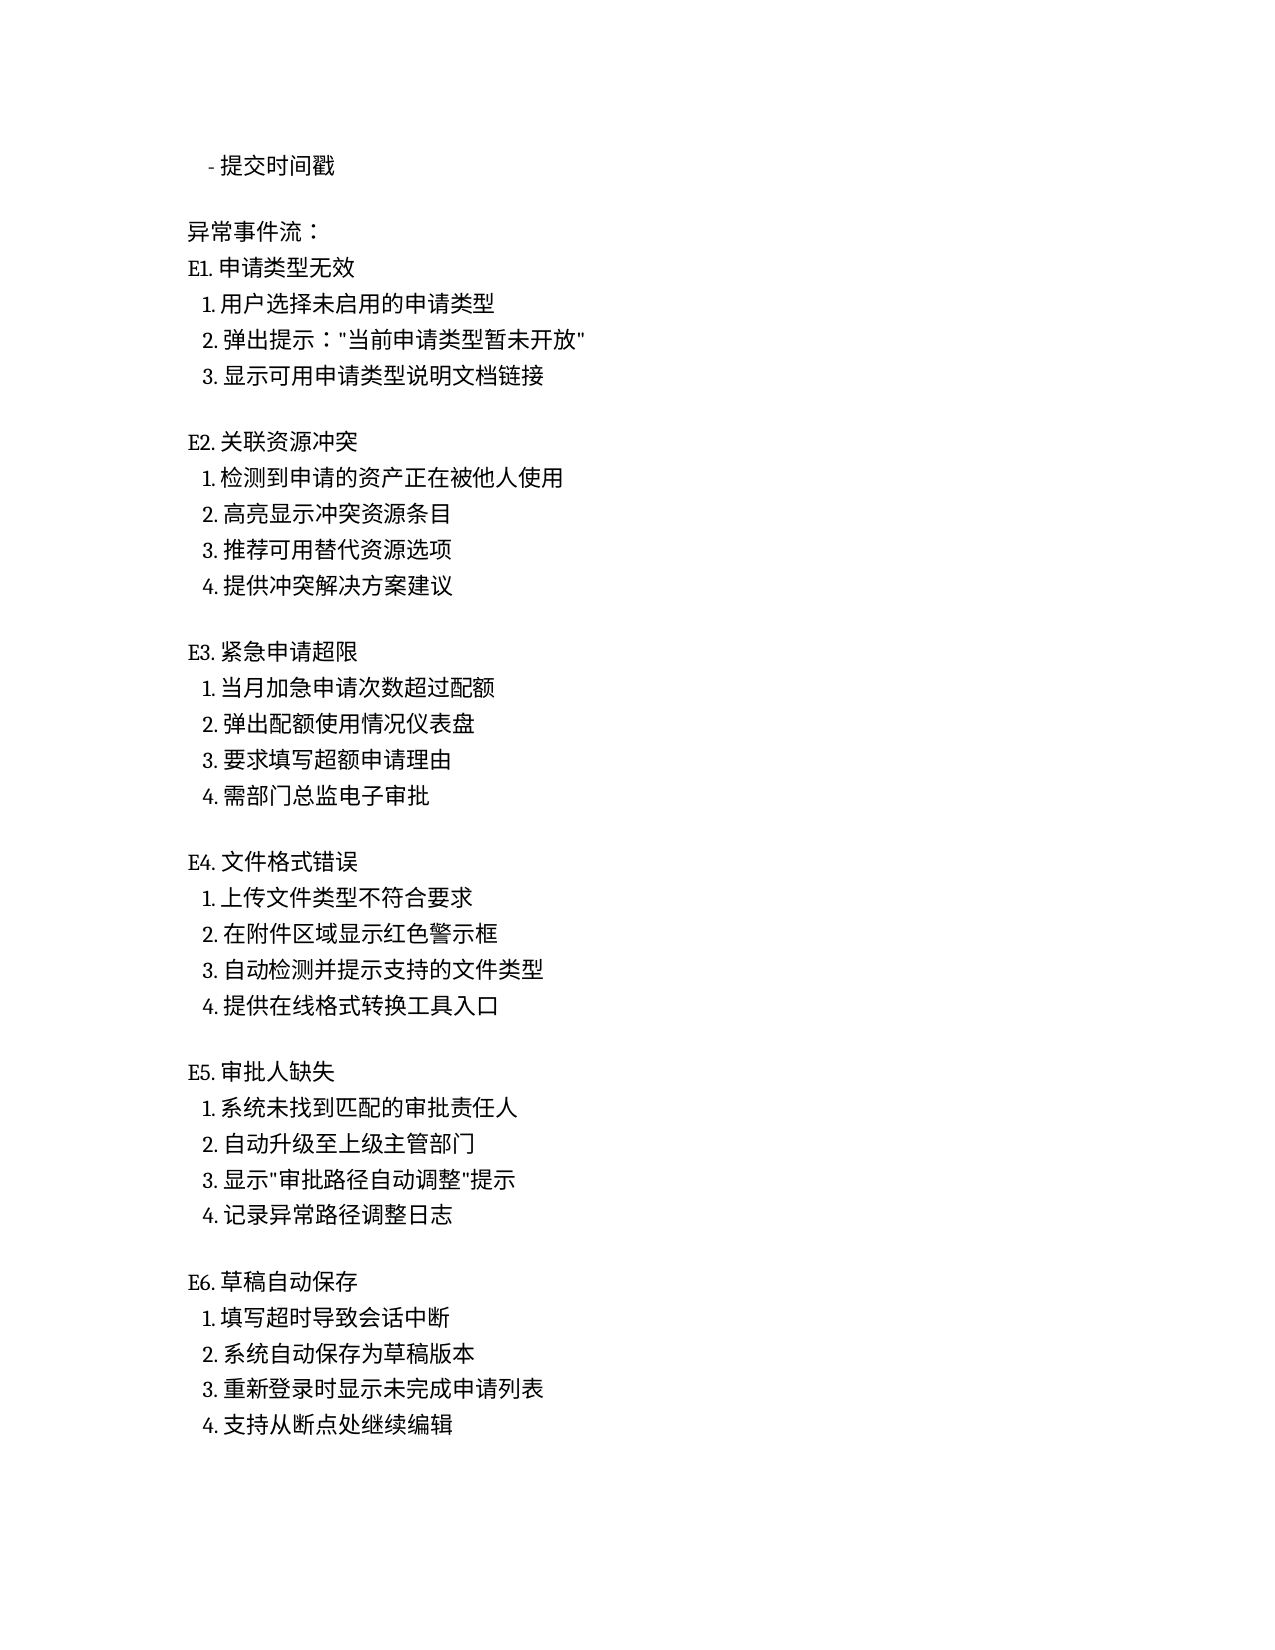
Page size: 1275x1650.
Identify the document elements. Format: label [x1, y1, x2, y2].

text [187, 150, 1087, 1471]
